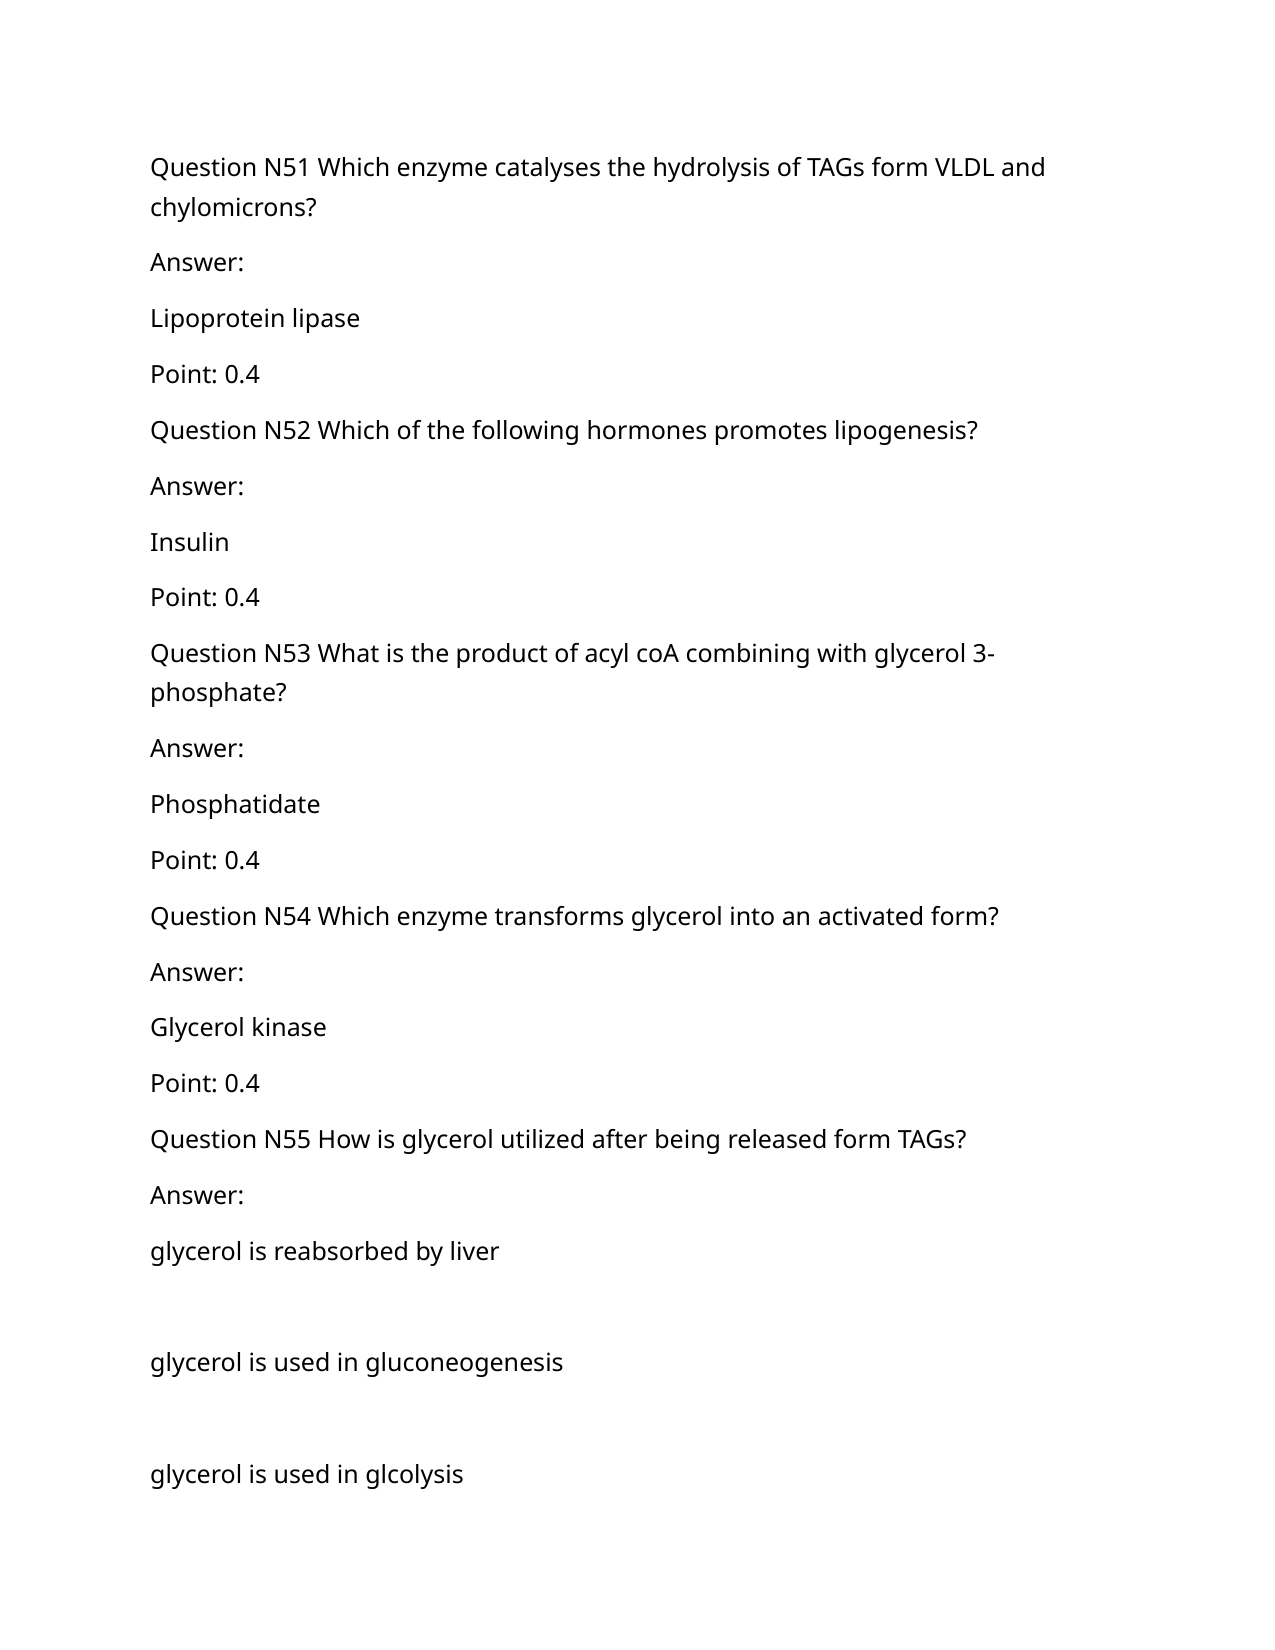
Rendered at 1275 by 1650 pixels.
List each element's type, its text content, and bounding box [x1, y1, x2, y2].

text Glycerol kinase [150, 1010, 1125, 1044]
text Answer: [150, 468, 1125, 502]
text Answer: [150, 954, 1125, 988]
text Question N51 Which enzyme catalyses the hydrolysis of TAGs form VLDL and chylomicrons? [150, 150, 1125, 223]
text Question N52 Which of the following hormones promotes lipogenesis? [150, 412, 1125, 447]
text Answer: [150, 1177, 1125, 1212]
text Lipoprotein lipase [150, 301, 1125, 335]
text Point: 0.4 [150, 580, 1125, 614]
text Phosphatidate [150, 787, 1125, 821]
text glycerol is reabsorbed by liver [150, 1233, 1125, 1267]
text glycerol is used in gluconeogenesis [150, 1345, 1125, 1379]
text Question N53 What is the product of acyl coA combining with glycerol 3-phosphate? [150, 636, 1125, 709]
text Question N54 Which enzyme transforms glycerol into an activated form? [150, 898, 1125, 932]
text Point: 0.4 [150, 357, 1125, 391]
text Answer: [150, 731, 1125, 765]
text Point: 0.4 [150, 842, 1125, 877]
text Question N55 How is glycerol utilized after being released form TAGs? [150, 1122, 1125, 1156]
text Insulin [150, 524, 1125, 558]
text Answer: [150, 245, 1125, 279]
text Point: 0.4 [150, 1066, 1125, 1100]
text glycerol is used in glcolysis [150, 1457, 1125, 1491]
